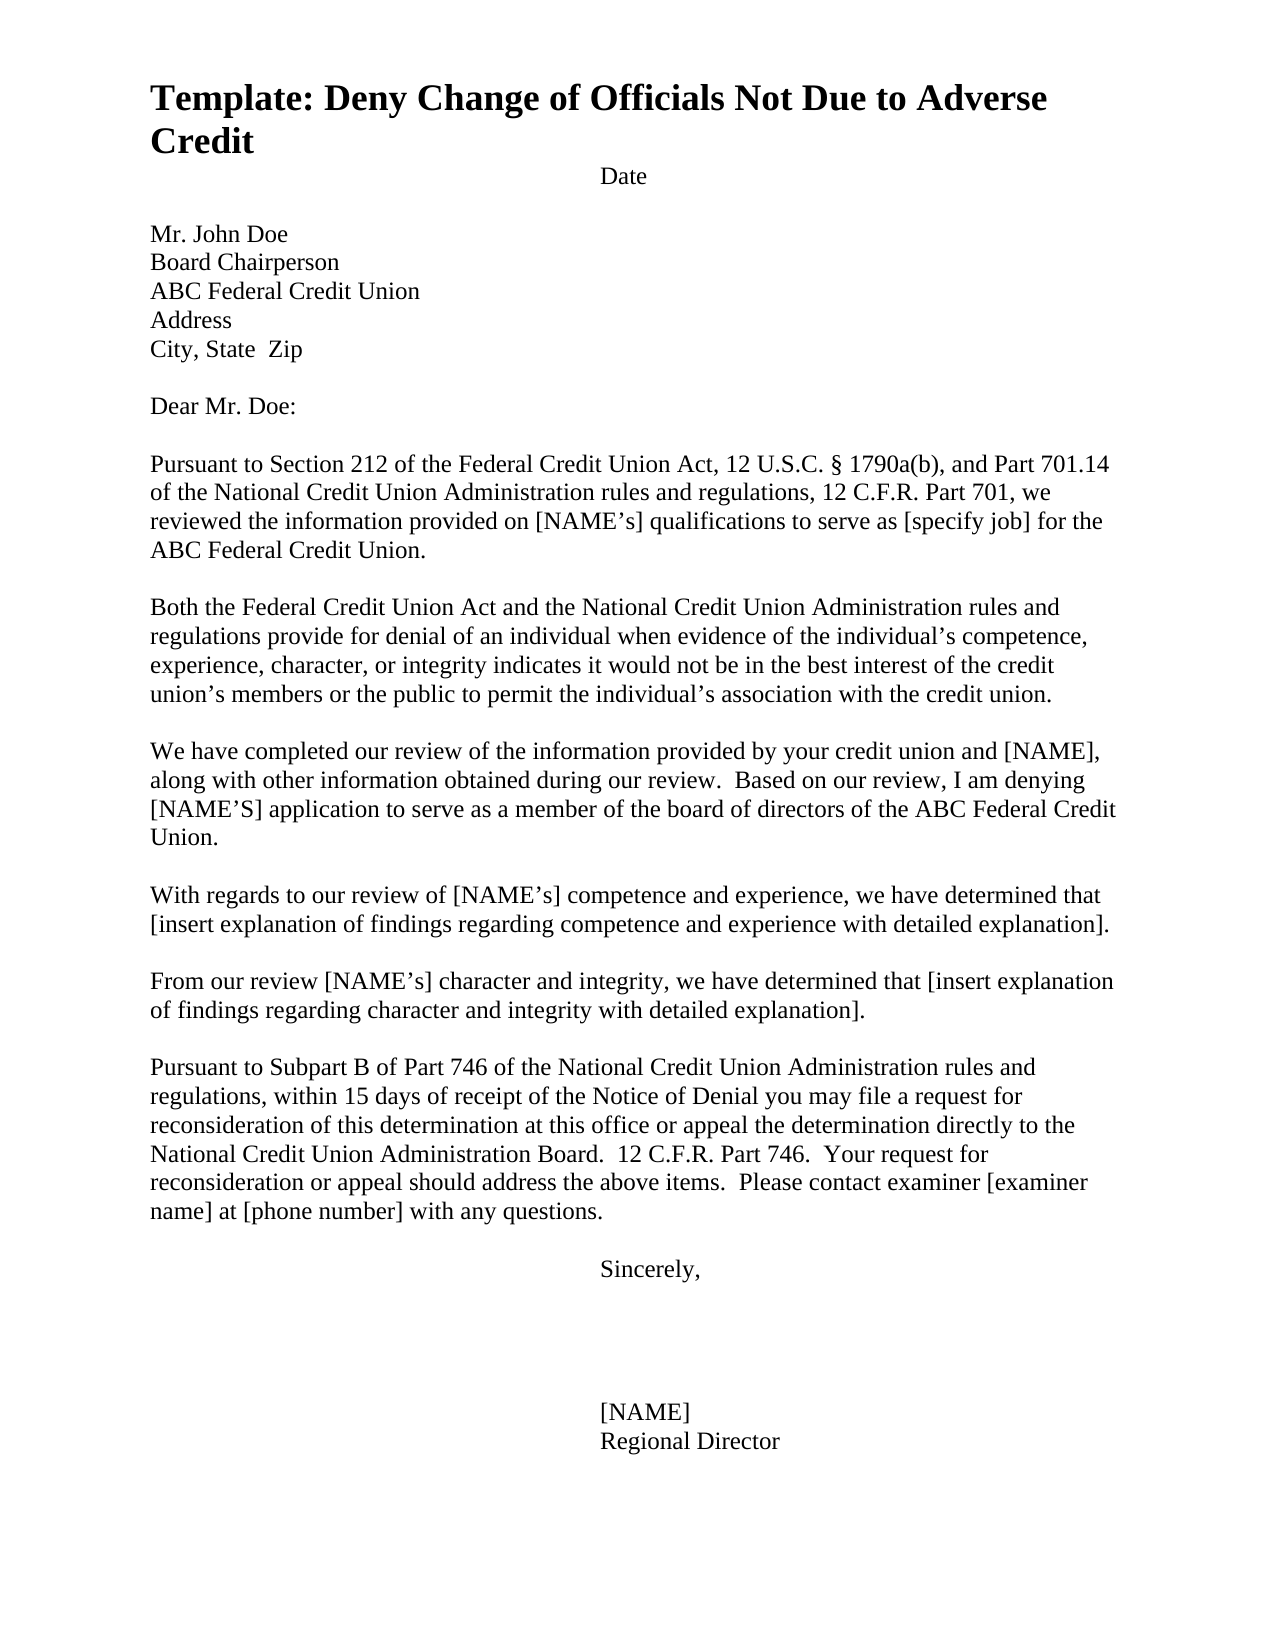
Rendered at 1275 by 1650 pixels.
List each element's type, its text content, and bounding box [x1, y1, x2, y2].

text Mr. John Doe [150, 219, 1125, 247]
text Date [525, 161, 1125, 190]
text Pursuant to Section 212 of the Federal Credit Union Act, 12 U.S.C. § 1790a(b), and Part 701.14 of the National Credit Union Administration rules and regulations, 12 C.F.R. Part 701, we reviewed the information provided on [NAME’s] qualifications to serve as [specify job] for the ABC Federal Credit Union. [150, 449, 1125, 564]
text Both the Federal Credit Union Act and the National Credit Union Administration rules and regulations provide for denial of an individual when evidence of the individual’s competence, experience, character, or integrity indicates it would not be in the best interest of the credit union’s members or the public to permit the individual’s association with the credit union. [150, 592, 1125, 707]
text City, State Zip [150, 334, 1125, 362]
text Pursuant to Subpart B of Part 746 of the National Credit Union Administration rules and regulations, within 15 days of receipt of the Notice of Denial you may file a request for reconsideration of this determination at this office or appeal the determination directly to the National Credit Union Administration Board. 12 C.F.R. Part 746. Your request for reconsideration or appeal should address the above items. Please contact examiner [examiner name] at [phone number] with any questions. [150, 1052, 1125, 1225]
text [NAME] [600, 1397, 1125, 1426]
text Address [150, 305, 1125, 334]
text We have completed our review of the information provided by your credit union and [NAME], along with other information obtained during our review. Based on our review, I am denying [NAME’S] application to serve as a member of the board of directors of the ABC Federal Credit Union. [150, 736, 1125, 851]
text With regards to our review of [NAME’s] competence and experience, we have determined that [insert explanation of findings regarding competence and experience with detailed explanation]. [150, 880, 1125, 937]
text ABC Federal Credit Union [150, 276, 1125, 305]
text Board Chairperson [150, 247, 1125, 276]
text Dear Mr. Doe: [150, 391, 1125, 420]
list Regional Director [600, 1426, 1125, 1455]
text From our review [NAME’s] character and integrity, we have determined that [insert explanation of findings regarding character and integrity with detailed explanation]. [150, 966, 1125, 1024]
text Sincerely, [525, 1254, 1125, 1282]
